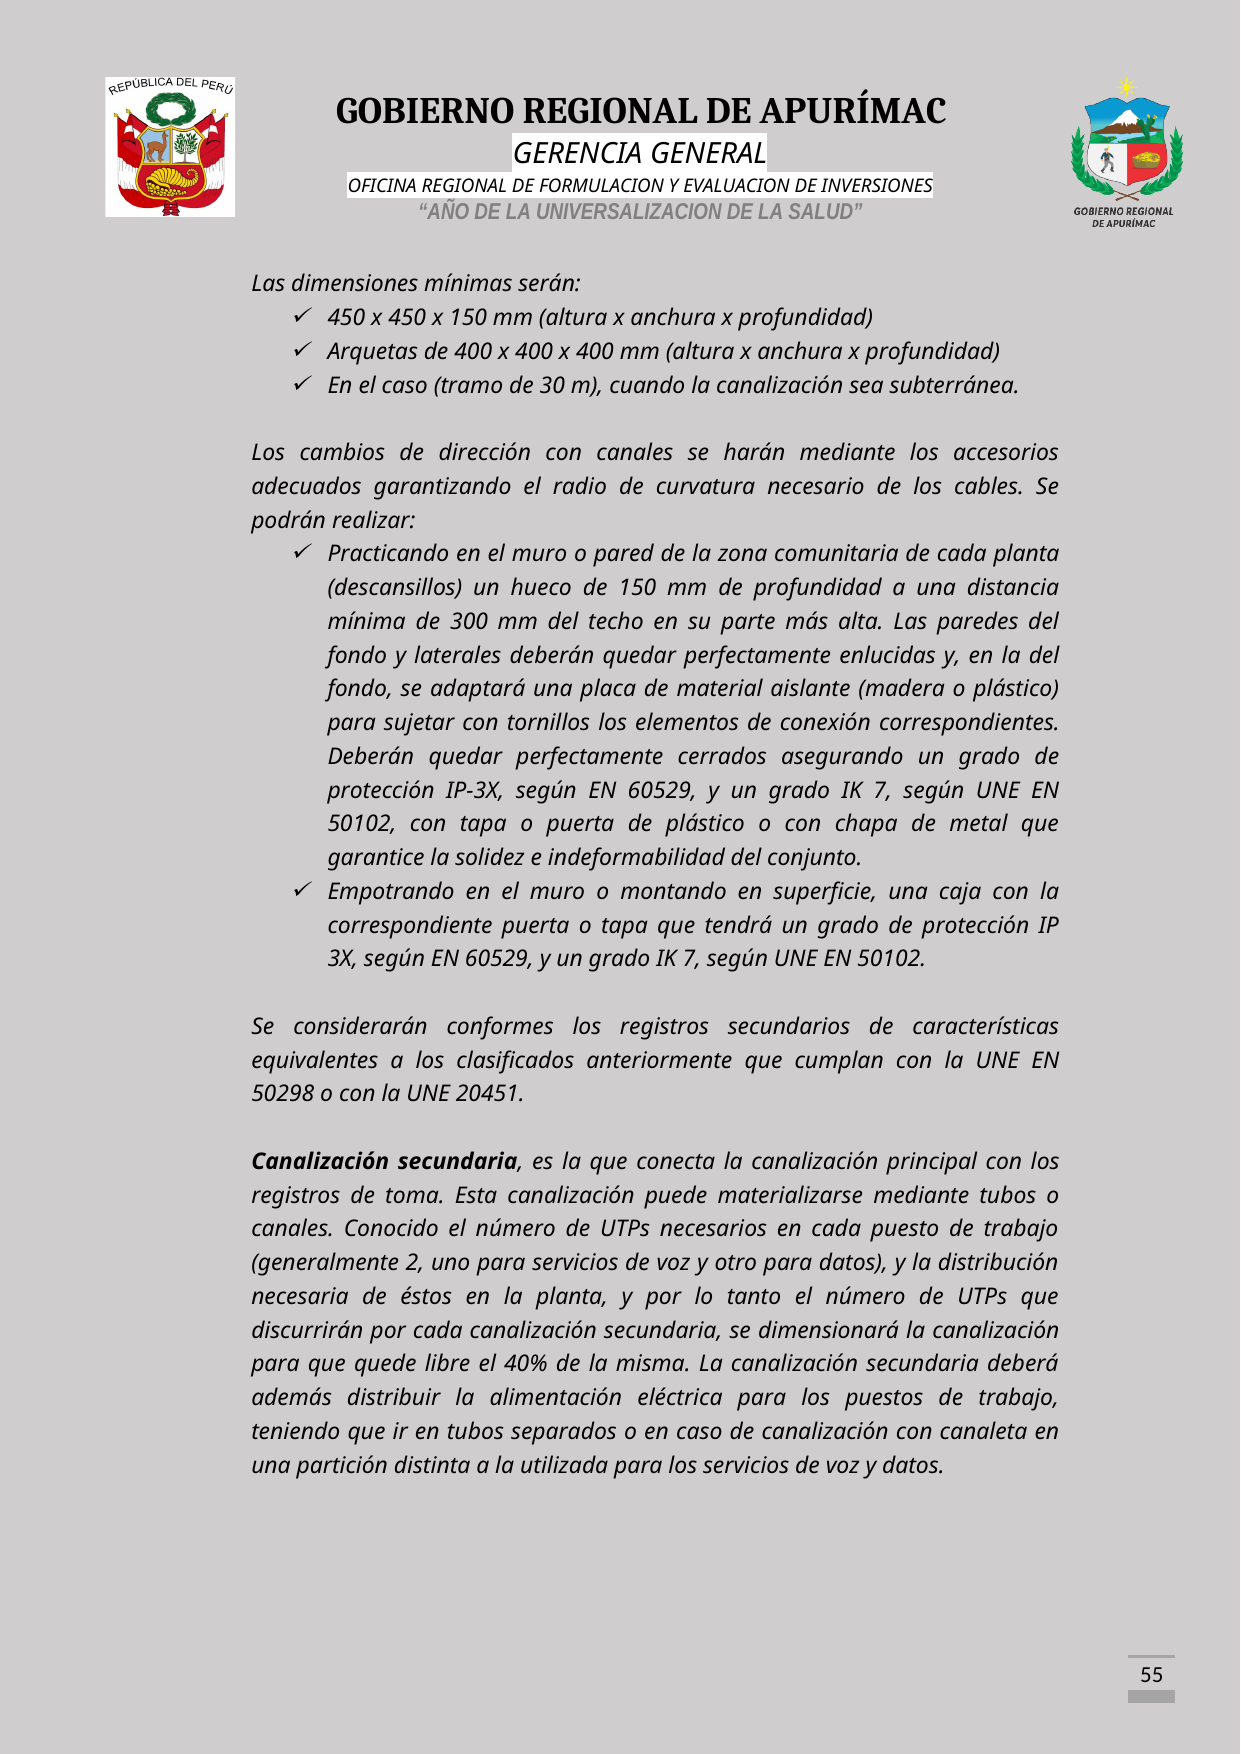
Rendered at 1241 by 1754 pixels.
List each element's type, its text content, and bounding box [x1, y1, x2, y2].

list Empotrando en el muro o montando en superficie, una caja con la correspondiente puerta o tapa que tendrá un grado de protección IP 3X, según EN 60529, y un grado IK 7, según UNE EN 50102. [290, 875, 1063, 974]
text Canalización secundaria, es la que conecta la canalización principal con los registros de toma. Esta canalización puede materializarse mediante tubos o canales. Conocido el número de UTPs necesarios en cada puesto de trabajo (generalmente 2, uno para servicios de voz y otro para datos), y la distribución necesaria de éstos en la planta, y por lo tanto el número de UTPs que discurrirán por cada canalización secundaria, se dimensionará la canalización para que quede libre el 40% de la misma. La canalización secundaria deberá además distribuir la alimentación eléctrica para los puestos de trabajo, teniendo que ir en tubos separados o en caso de canalización con canaleta en una partición distinta a la utilizada para los servicios de voz y datos. [251, 1145, 1063, 1480]
list En el caso (tramo de 30 m), cuando la canalización sea subterránea. [290, 369, 1063, 400]
list Arquetas de 400 x 400 x 400 mm (altura x anchura x profundidad) [290, 335, 1063, 366]
text Los cambios de dirección con canales se harán mediante los accesorios adecuados garantizando el radio de curvatura necesario de los cables. Se podrán realizar: [251, 436, 1063, 535]
text Se considerarán conformes los registros secundarios de características equivalentes a los clasificados anteriormente que cumplan con la UNE EN 50298 o con la UNE 20451. [251, 1010, 1063, 1109]
list Practicando en el muro o pared de la zona comunitaria de cada planta (descansillos) un hueco de 150 mm de profundidad a una distancia mínima de 300 mm del techo en su parte más alta. Las paredes del fondo y laterales deberán quedar perfectamente enlucidas y, en la del fondo, se adaptará una placa de material aislante (madera o plástico) para sujetar con tornillos los elementos de conexión correspondientes. Deberán quedar perfectamente cerrados asegurando un grado de protección IP-3X, según EN 60529, y un grado IK 7, según UNE EN 50102, con tapa o puerta de plástico o con chapa de metal que garantice la solidez e indeformabilidad del conjunto. [290, 537, 1063, 872]
text Las dimensiones mínimas serán: [251, 267, 1063, 299]
list 450 x 450 x 150 mm (altura x anchura x profundidad) [290, 301, 1063, 332]
picture [1070, 75, 1184, 227]
picture [105, 77, 236, 217]
